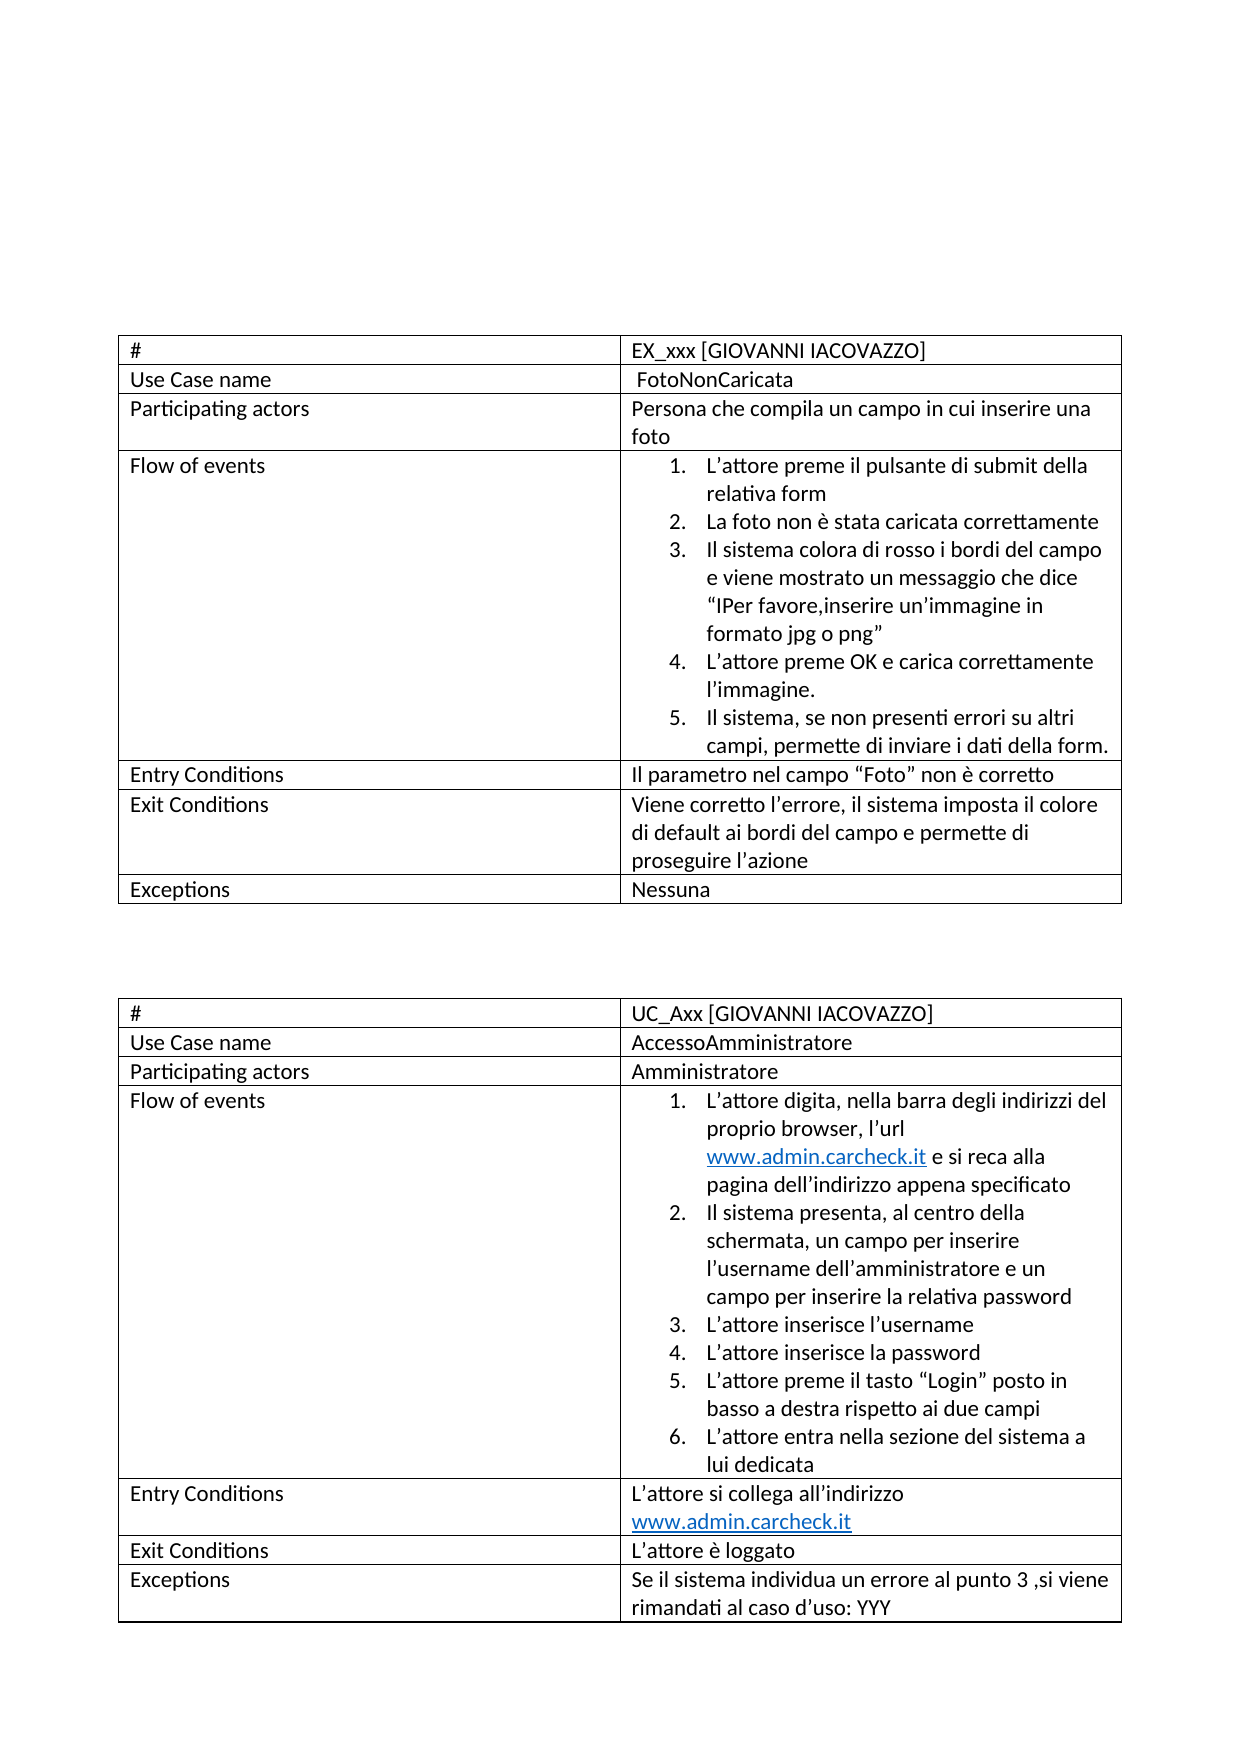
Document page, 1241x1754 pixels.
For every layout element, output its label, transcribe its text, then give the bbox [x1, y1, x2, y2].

table_header # [119, 999, 620, 1027]
table_cell FotoNonCaricata [621, 365, 1121, 393]
table_cell Exit Conditions [119, 790, 620, 874]
table_cell Exceptions [119, 1565, 620, 1621]
table_cell Participating actors [119, 1057, 620, 1085]
table_cell Flow of events [119, 451, 620, 759]
table_cell L’attore digita, nella barra degli indirizzi del proprio browser, l’url www.admin.carcheck.it e si reca alla pagina dell’indirizzo appena specificato Il sistema presenta, al centro della schermata, un campo per inserire l’username dell’amministratore e un campo per inserire la relativa password L’attore inserisce l’username L’attore inserisce la password L’attore preme il tasto “Login” posto in basso a destra rispetto ai due campi L’attore entra nella sezione del sistema a lui dedicata [621, 1086, 1121, 1478]
table_cell Flow of events [119, 1086, 620, 1478]
table_cell L’attore è loggato [621, 1536, 1121, 1564]
table_cell Il parametro nel campo “Foto” non è corretto [621, 761, 1121, 789]
table_cell Entry Conditions [119, 761, 620, 789]
table_cell Amministratore [621, 1057, 1121, 1085]
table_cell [621, 1565, 1121, 1621]
table_cell Use Case name [119, 1028, 620, 1056]
table_cell AccessoAmministratore [621, 1028, 1121, 1056]
table_cell Entry Conditions [119, 1479, 620, 1535]
table_cell Use Case name [119, 365, 620, 393]
table_header EX_xxx [GIOVANNI IACOVAZZO] [621, 336, 1121, 364]
table_cell L’attore preme il pulsante di submit della relativa form La foto non è stata caricata correttamente Il sistema colora di rosso i bordi del campo e viene mostrato un messaggio che dice “IPer favore,inserire un’immagine in formato jpg o png” L’attore preme OK e carica correttamente l’immagine. Il sistema, se non presenti errori su altri campi, permette di inviare i dati della form. [621, 451, 1121, 759]
table_cell Nessuna [621, 875, 1121, 903]
table_header UC_Axx [GIOVANNI IACOVAZZO] [621, 999, 1121, 1027]
table_cell Viene corretto l’errore, il sistema imposta il colore di default ai bordi del campo e permette di proseguire l’azione [621, 790, 1121, 874]
table_cell Exit Conditions [119, 1536, 620, 1564]
table_cell Persona che compila un campo in cui inserire una foto [621, 394, 1121, 450]
table_cell Participating actors [119, 394, 620, 450]
table_header # [119, 336, 620, 364]
table_cell Exceptions [119, 875, 620, 903]
table_cell L’attore si collega all’indirizzo www.admin.carcheck.it [621, 1479, 1121, 1535]
